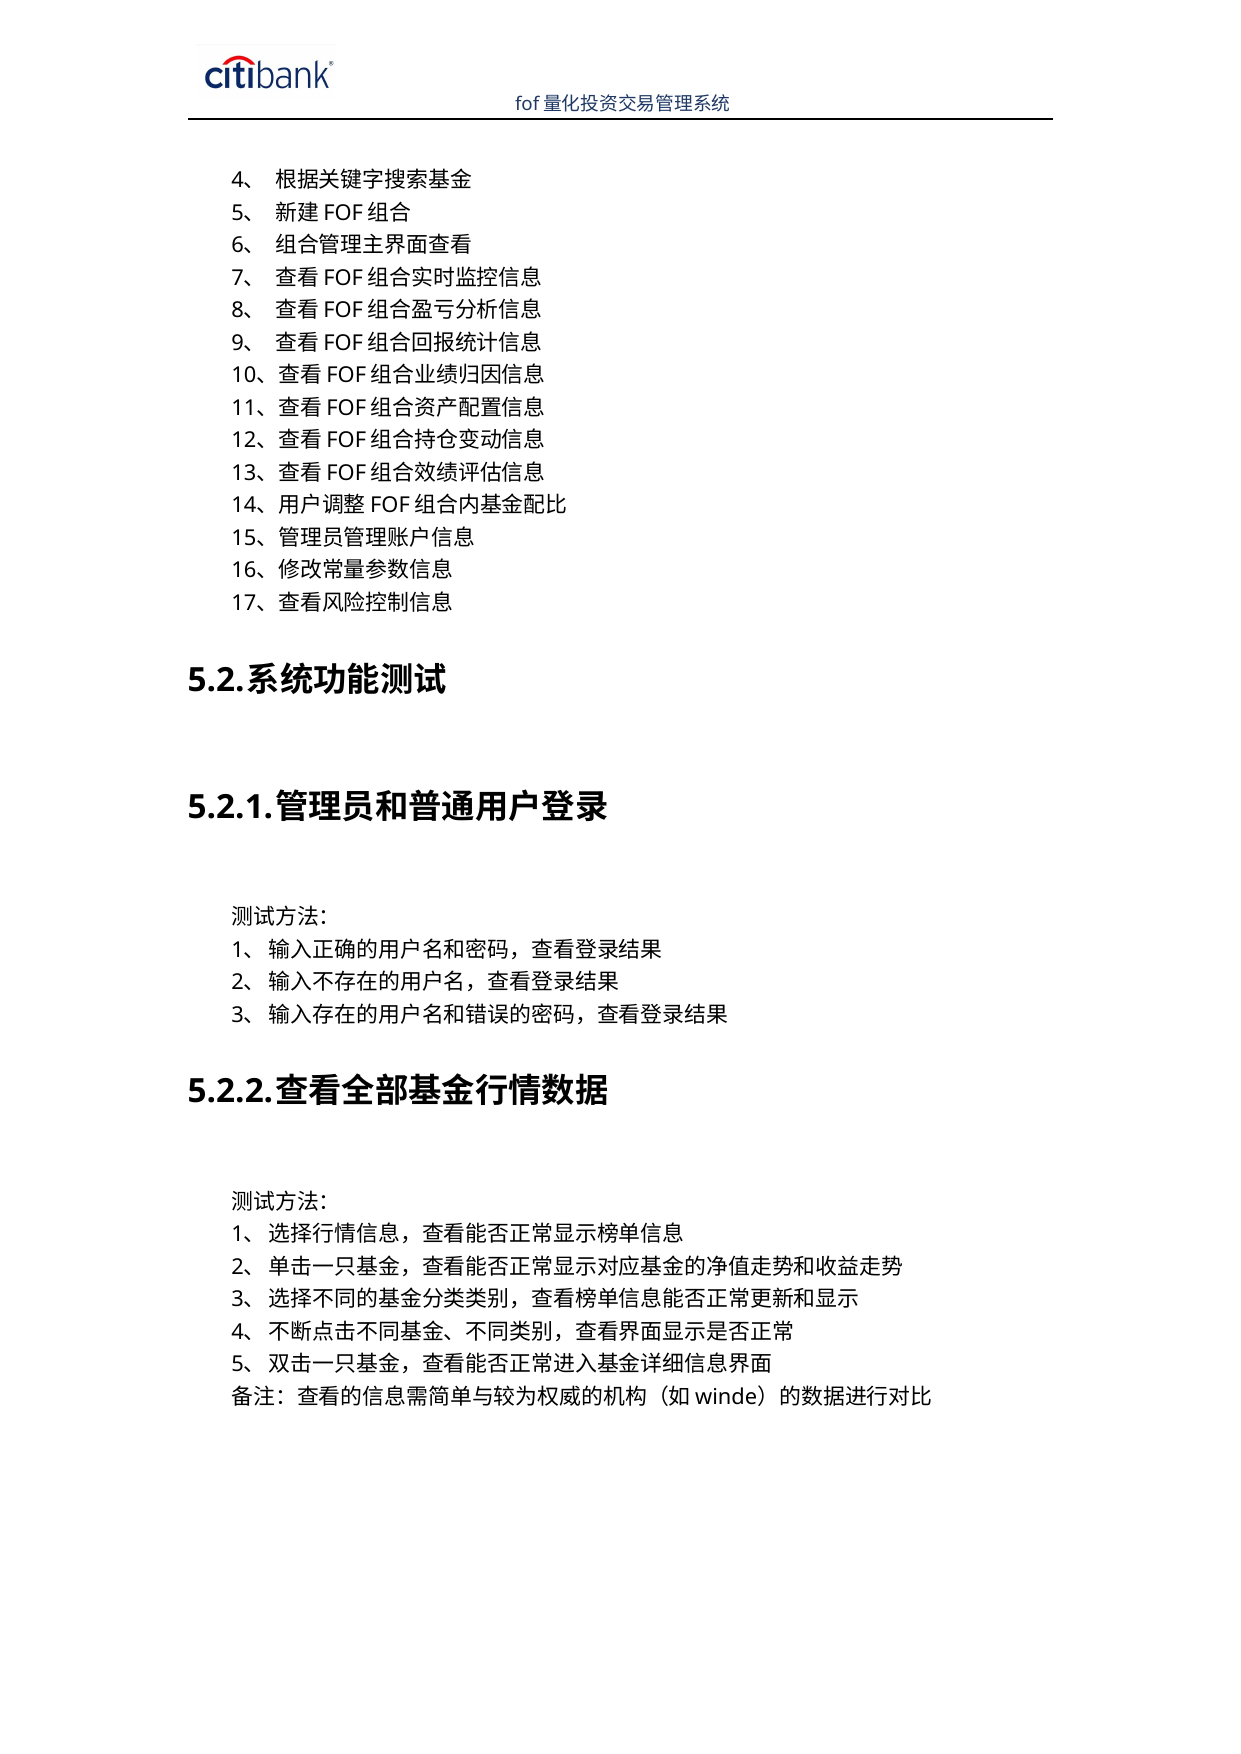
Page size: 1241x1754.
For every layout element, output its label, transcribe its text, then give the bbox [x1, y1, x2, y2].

list 单击一只基金，查看能否正常显示对应基金的净值走势和收益走势 [231, 1248, 1053, 1281]
list 新建FOF组合 [231, 194, 1053, 227]
list 查看FOF组合盈亏分析信息 [231, 292, 1053, 324]
text 16、修改常量参数信息 [187, 552, 1053, 584]
list 选择不同的基金分类类别，查看榜单信息能否正常更新和显示 [231, 1281, 1053, 1313]
text 17、查看风险控制信息 [187, 584, 1053, 617]
subtitle 系统功能测试 [187, 644, 1053, 709]
list 输入存在的用户名和错误的密码，查看登录结果 [231, 996, 1053, 1029]
list 输入正确的用户名和密码，查看登录结果 [231, 931, 1053, 964]
list 查看FOF组合回报统计信息 [231, 324, 1053, 357]
text 12、查看FOF组合持仓变动信息 [231, 422, 1053, 454]
text 测试方法： [231, 1183, 1053, 1216]
text 测试方法： [231, 899, 1053, 931]
text 14、用户调整FOF组合内基金配比 [187, 487, 1053, 519]
list 不断点击不同基金、不同类别，查看界面显示是否正常 [231, 1313, 1053, 1346]
subtitle 管理员和普通用户登录 [187, 771, 1053, 836]
text 备注：查看的信息需简单与较为权威的机构（如winde）的数据进行对比 [231, 1378, 1053, 1411]
list 输入不存在的用户名，查看登录结果 [231, 964, 1053, 996]
text 10、查看FOF组合业绩归因信息 [231, 357, 1053, 389]
picture [195, 44, 337, 99]
list 查看FOF组合实时监控信息 [231, 259, 1053, 292]
list 双击一只基金，查看能否正常进入基金详细信息界面 [231, 1346, 1053, 1378]
list 选择行情信息，查看能否正常显示榜单信息 [231, 1216, 1053, 1248]
text 13、查看FOF组合效绩评估信息 [187, 454, 1053, 487]
text 15、管理员管理账户信息 [187, 519, 1053, 552]
list 根据关键字搜索基金 [231, 162, 1053, 194]
subtitle 查看全部基金行情数据 [187, 1056, 1053, 1121]
text 11、查看FOF组合资产配置信息 [231, 389, 1053, 422]
list 组合管理主界面查看 [231, 227, 1053, 259]
